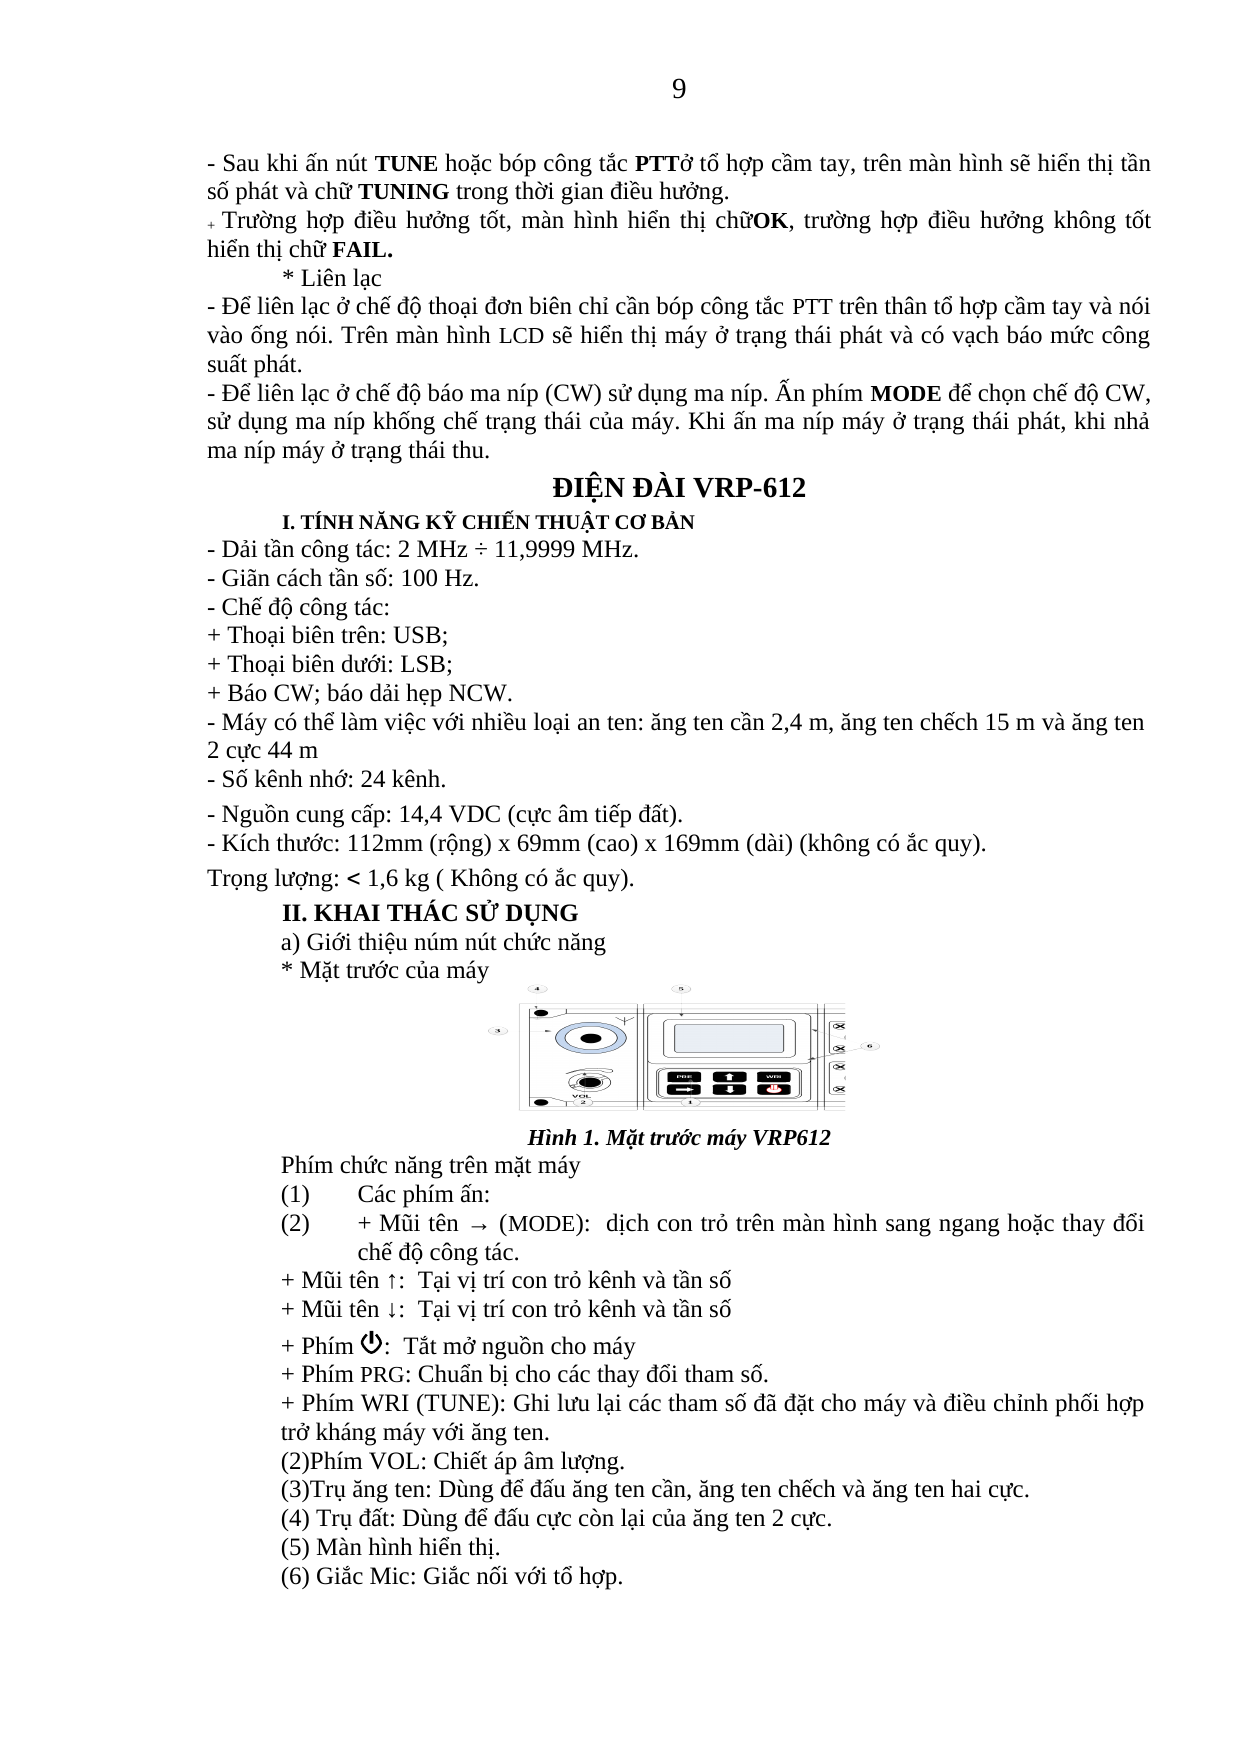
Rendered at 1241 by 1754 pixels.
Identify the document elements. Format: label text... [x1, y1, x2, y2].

list + Mũi tên → (MODE): dịch con trỏ trên màn hình sang ngang hoặc thay đổi chế độ công tác. [281, 1208, 1146, 1265]
text - Máy có thể làm việc với nhiều loại an ten: ăng ten cần 2,4 m, ăng ten chếch 15 m và ăng ten 2 cực 44 m [207, 707, 1146, 764]
text Hình 1. Mặt trước máy VRP612 [207, 1124, 1152, 1150]
text - Chế độ công tác: [207, 592, 1146, 620]
text * Liên lạc [207, 263, 1152, 291]
text (6) Giắc Mic: Giắc nối với tổ hợp. [207, 1561, 1146, 1589]
text Trọng lượng: 1,6 kg ( Không có ắc quy). [207, 863, 1152, 892]
text + Mũi tên ↑: Tại vị trí con trỏ kênh và tần số [281, 1265, 1146, 1294]
text (5) Màn hình hiển thị. [207, 1532, 1146, 1561]
text - Sau khi ấn nút TUNE hoặc bóp công tắc PTTở tổ hợp cầm tay, trên màn hình sẽ hiển thị tần số phát và chữ TUNING trong thời gian điều hưởng. [207, 148, 1152, 205]
text I. TÍNH NĂNG KỸ CHIẾN THUẬT CƠ BẢN [207, 510, 1152, 534]
text II. KHAI THÁC SỬ DỤNG [207, 898, 1152, 927]
text - Để liên lạc ở chế độ thoại đơn biên chỉ cần bóp công tắc PTT trên thân tổ hợp cầm tay và nói vào ống nói. Trên màn hình LCD sẽ hiển thị máy ở trạng thái phát và có vạch báo mức công suất phát. [207, 291, 1152, 378]
text - Dải tần công tác: 2 MHz ÷ 11,9999 MHz. [207, 534, 1146, 563]
text - Giãn cách tần số: 100 Hz. [207, 563, 1146, 592]
text + Báo CW; báo dải hẹp NCW. [207, 678, 1146, 707]
text + Mũi tên ↓: Tại vị trí con trỏ kênh và tần số [281, 1294, 1146, 1323]
text - Số kênh nhớ: 24 kênh. [207, 764, 1146, 793]
text + Phím : Tắt mở nguồn cho máy [207, 1329, 1152, 1359]
text - Để liên lạc ở chế độ báo ma níp (CW) sử dụng ma níp. Ấn phím MODE để chọn chế độ CW, sử dụng ma níp khống chế trạng thái của máy. Khi ấn ma níp máy ở trạng thái phát, khi nhả ma níp máy ở trạng thái thu. [207, 378, 1152, 464]
text + Phím WRI (TUNE): Ghi lưu lại các tham số đã đặt cho máy và điều chỉnh phối hợp trở kháng máy với ăng ten. [281, 1388, 1146, 1446]
text - Nguồn cung cấp: 14,4 VDC (cực âm tiếp đất). [207, 799, 1152, 828]
text Phím chức năng trên mặt máy [207, 1150, 1146, 1179]
text (3)Trụ ăng ten: Dùng để đấu ăng ten cần, ăng ten chếch và ăng ten hai cực. [207, 1474, 1146, 1503]
subtitle a) Giới thiệu núm nút chức năng [207, 927, 1146, 955]
text ĐIỆN ĐÀI VRP-612 [207, 470, 1152, 504]
text + Phím PRG: Chuẩn bị cho các thay đổi tham số. [281, 1359, 1146, 1388]
text - Kích thước: 112mm (rộng) x 69mm (cao) x 169mm (dài) (không có ắc quy). [207, 828, 1146, 857]
text + Thoại biên trên: USB; [207, 620, 1146, 649]
text + Thoại biên dưới: LSB; [207, 649, 1146, 678]
subtitle * Mặt trước của máy [207, 955, 1152, 984]
text (2)Phím VOL: Chiết áp âm lượng. [207, 1446, 1146, 1474]
text + Trường hợp điều hưởng tốt, màn hình hiển thị chữOK, trường hợp điều hưởng không tốt hiển thị chữ FAIL. [207, 205, 1152, 263]
list Các phím ấn: [281, 1179, 1146, 1208]
text (4) Trụ đất: Dùng để đấu cực còn lại của ăng ten 2 cực. [207, 1503, 1146, 1532]
